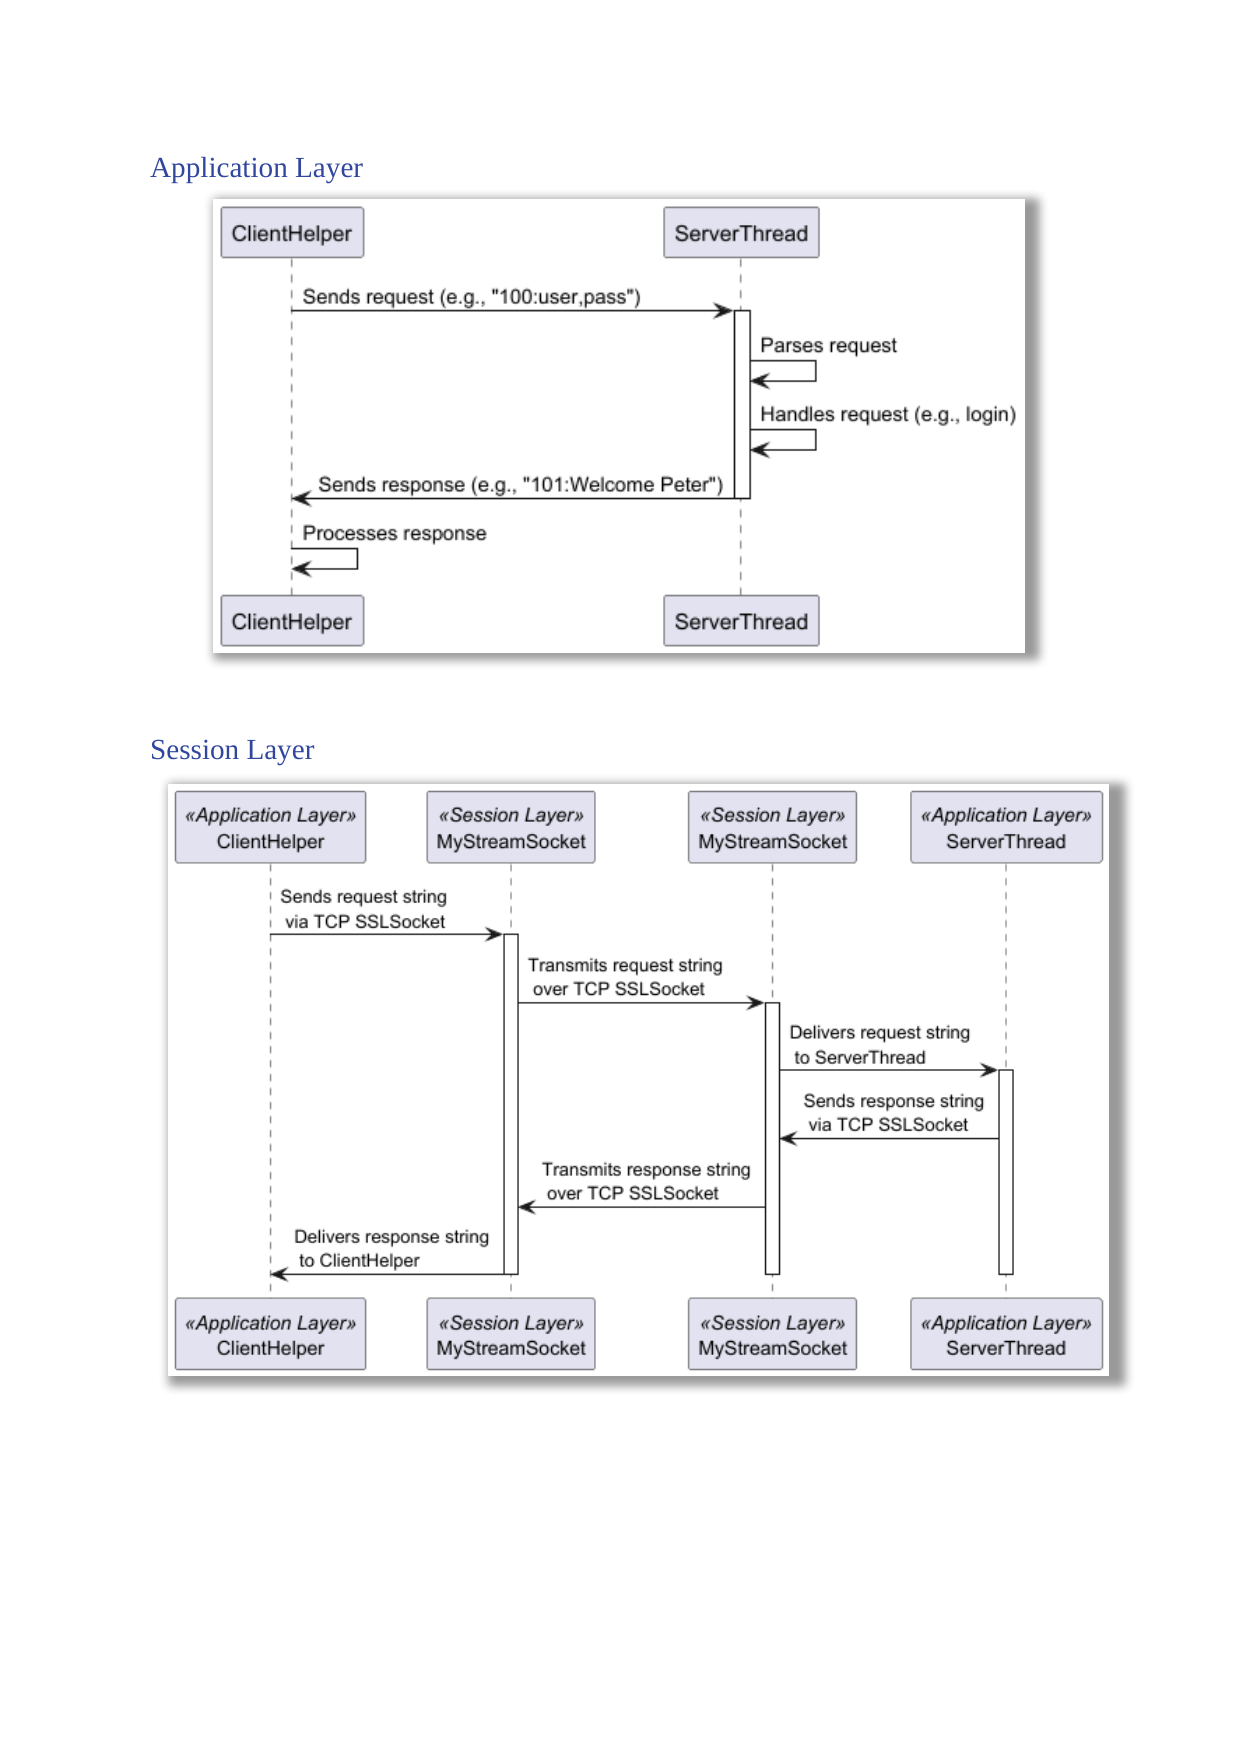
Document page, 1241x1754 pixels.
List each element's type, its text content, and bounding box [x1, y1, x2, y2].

subtitle Application Layer [150, 150, 1090, 183]
picture [168, 784, 1109, 1376]
subtitle Session Layer [150, 732, 1090, 765]
picture [213, 199, 1025, 653]
